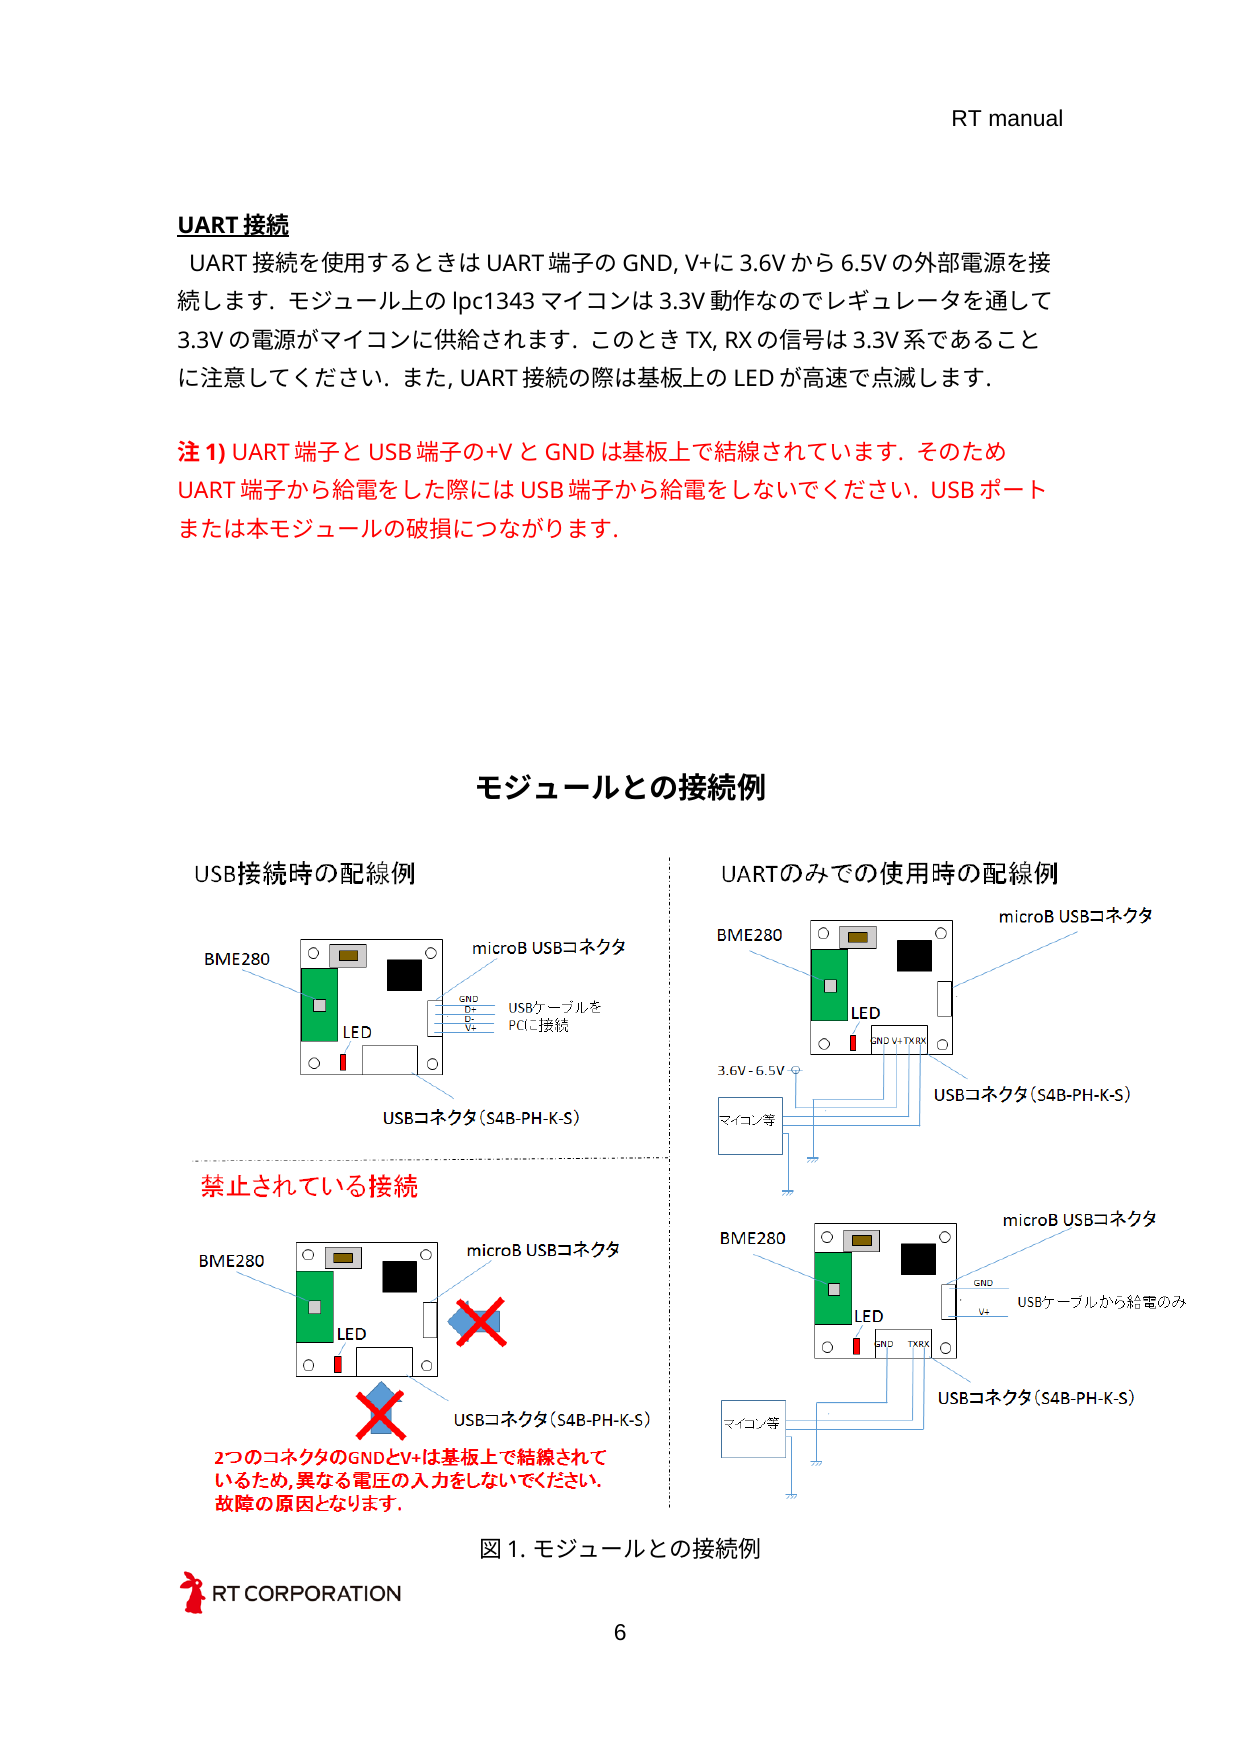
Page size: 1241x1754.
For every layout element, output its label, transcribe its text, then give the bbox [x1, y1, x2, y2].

picture [177, 848, 1197, 1527]
text UART接続 [177, 207, 1063, 240]
text UART接続を使用するときはUART端子のGND, V+に3.6Vから6.5Vの外部電源を接続します. モジュール上のlpc1343マイコンは3.3V動作なのでレギュレータを通して3.3Vの電源がマイコンに供給されます. このときTX, RXの信号は3.3V系であることに注意してください. また, UART接続の際は基板上のLEDが高速で点滅します. [177, 245, 1063, 393]
text モジュールとの接続例 [177, 764, 1063, 807]
text 注1) UART端子とUSB端子の+VとGNDは基板上で結線されています. そのためUART端子から給電をした際にはUSB端子から給電をしないでください. USBポートまたは本モジュールの破損につながります. [177, 434, 1063, 544]
picture [177, 1569, 404, 1615]
text 図1. モジュールとの接続例 [177, 1531, 1063, 1564]
